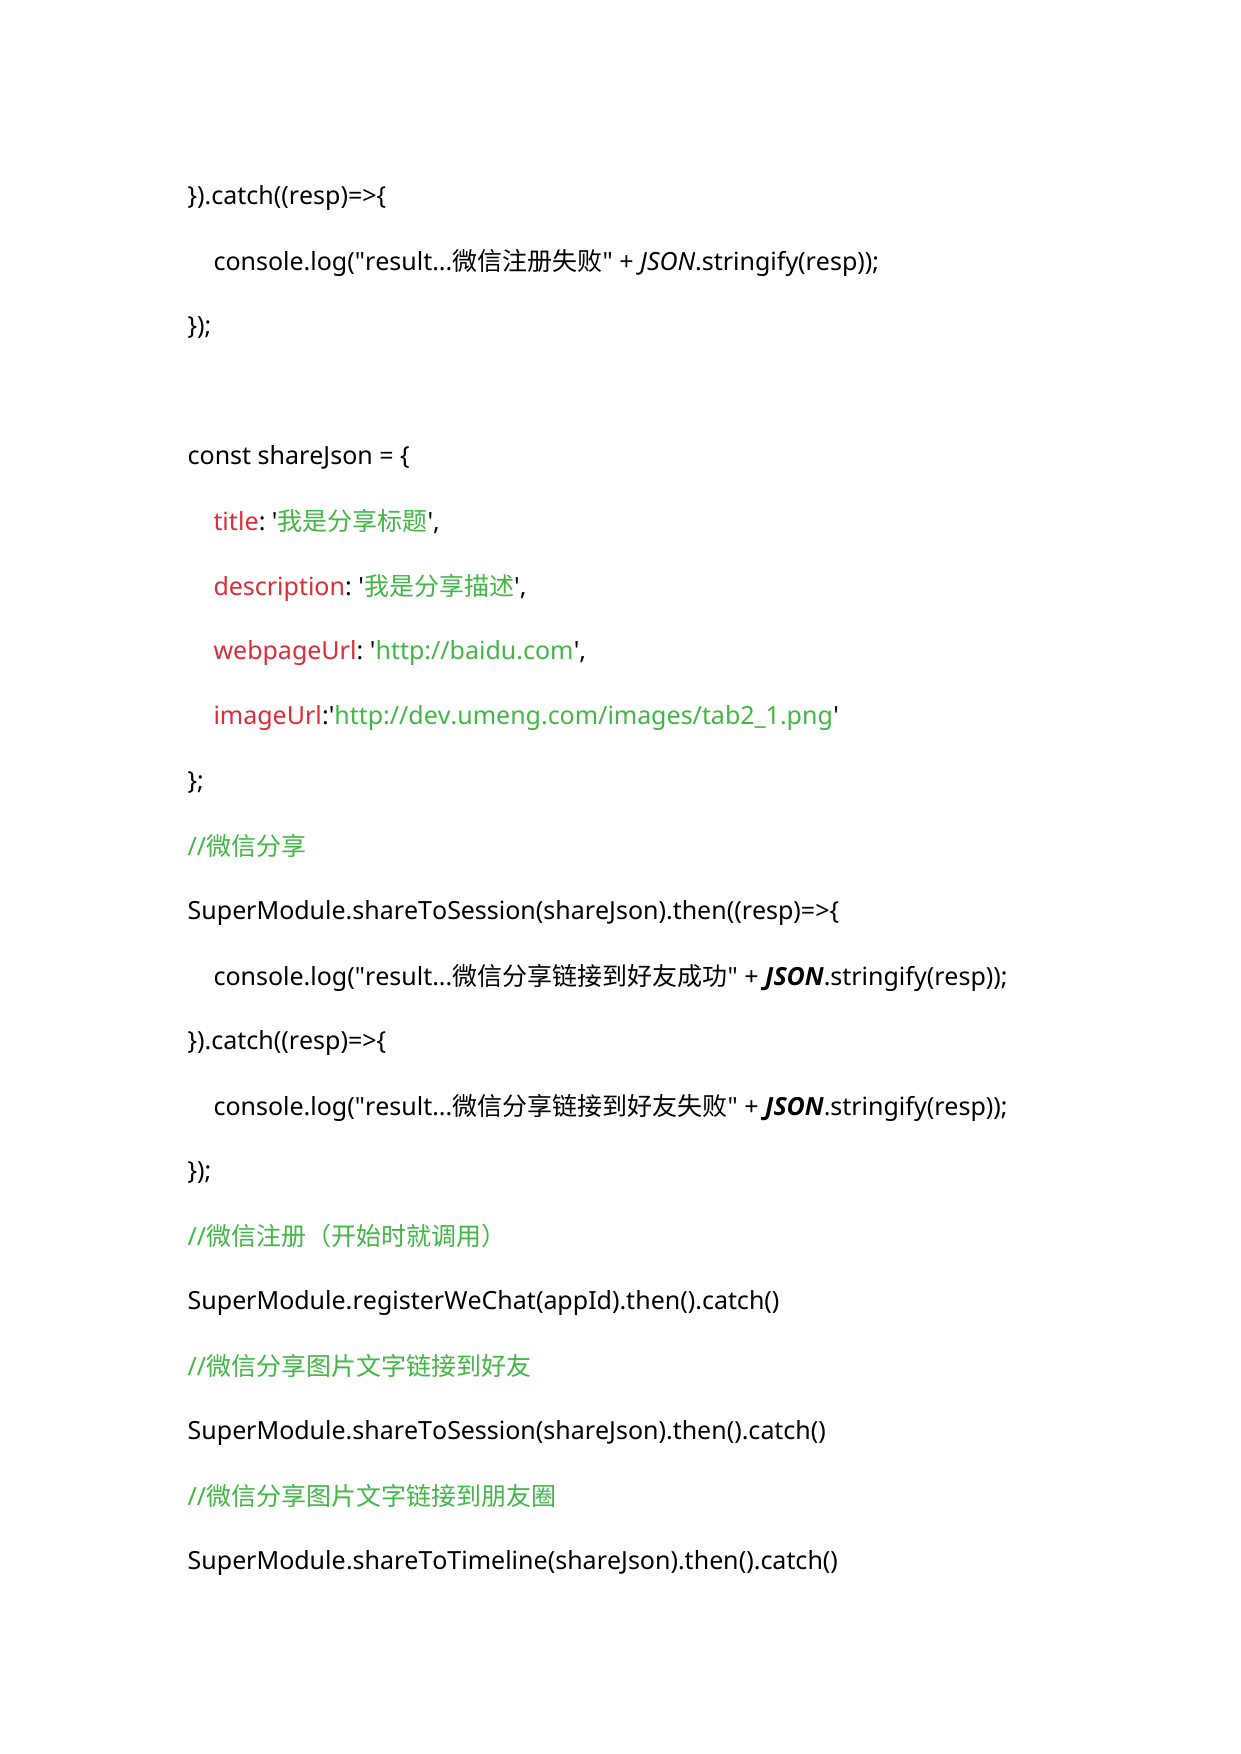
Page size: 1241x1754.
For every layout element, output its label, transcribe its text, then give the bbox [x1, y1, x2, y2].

text console.log("result...微信分享链接到好友成功" + JSON.stringify(resp)); [187, 942, 1053, 1007]
text SuperModule.shareToSession(shareJson).then((resp)=>{ [187, 877, 1053, 942]
text //微信分享图片文字链接到朋友圈 [187, 1462, 1053, 1527]
text SuperModule.shareToTimeline(shareJson).then().catch() [187, 1527, 1053, 1592]
text SuperModule.shareToSession(shareJson).then().catch() [187, 1397, 1053, 1462]
text const shareJson = { [187, 422, 1053, 487]
text //微信注册（开始时就调用） [187, 1202, 1053, 1267]
text description: '我是分享描述', [187, 552, 1053, 617]
text //微信分享 [187, 812, 1053, 877]
text imageUrl:'http://dev.umeng.com/images/tab2_1.png' [187, 682, 1053, 747]
text webpageUrl: 'http://baidu.com', [187, 617, 1053, 682]
text console.log("result...微信注册失败" + JSON.stringify(resp)); [187, 227, 1053, 292]
text }); [187, 1137, 1053, 1202]
text //微信分享图片文字链接到好友 [187, 1332, 1053, 1397]
text title: '我是分享标题', [187, 487, 1053, 552]
text SuperModule.registerWeChat(appId).then().catch() [187, 1267, 1053, 1332]
text }).catch((resp)=>{ [187, 1007, 1053, 1072]
text }); [187, 292, 1053, 357]
text console.log("result...微信分享链接到好友失败" + JSON.stringify(resp)); [187, 1072, 1053, 1137]
text }; [187, 747, 1053, 812]
text }).catch((resp)=>{ [187, 162, 1053, 227]
